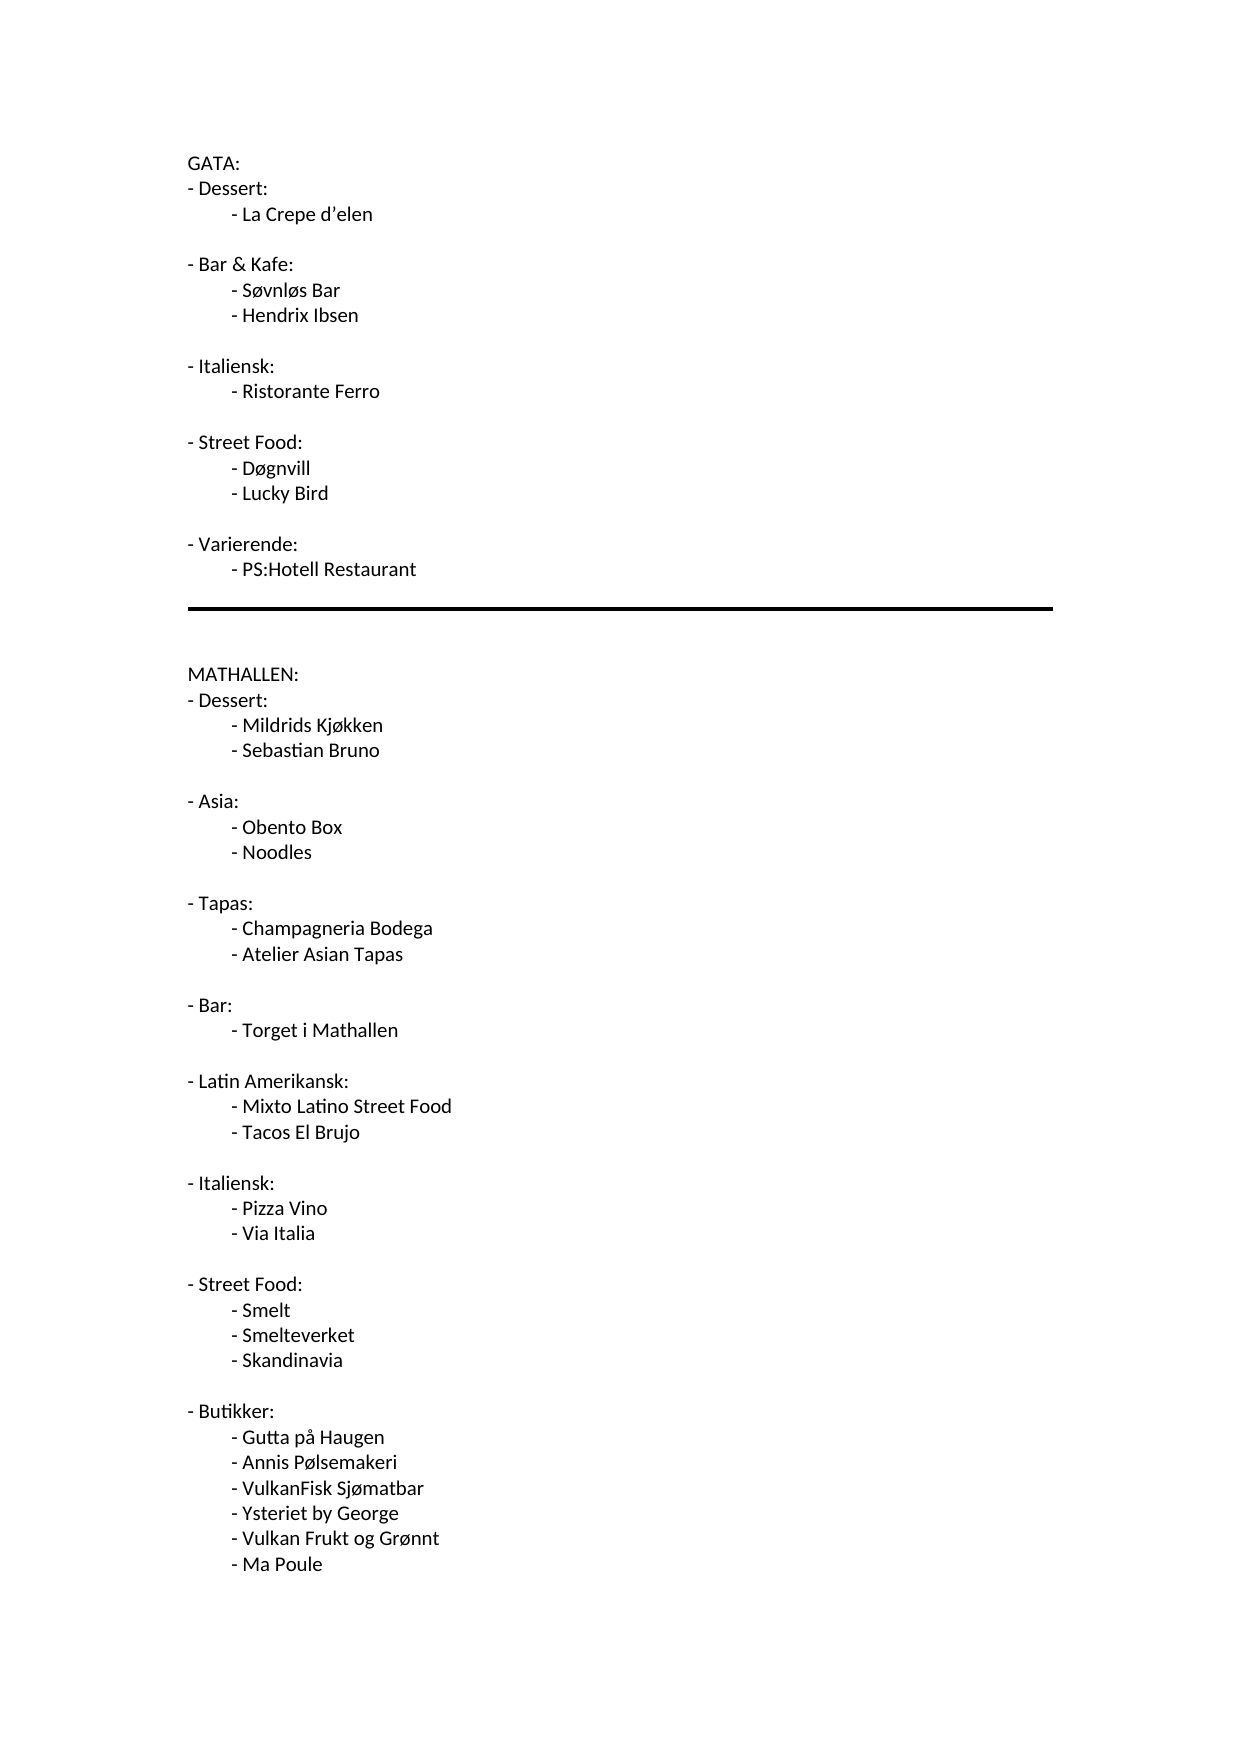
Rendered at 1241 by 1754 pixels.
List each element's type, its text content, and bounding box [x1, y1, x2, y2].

text - Smelteverket [187, 1322, 1053, 1348]
text - Via Italia [187, 1221, 1053, 1246]
text - Noodles [187, 839, 1053, 865]
text - Varierende: [187, 531, 1053, 557]
text - Tapas: [187, 890, 1053, 916]
text - VulkanFisk Sjømatbar [187, 1475, 1053, 1500]
text - Atelier Asian Tapas [187, 941, 1053, 966]
text MATHALLEN: [187, 661, 1053, 687]
text GATA: [187, 150, 1053, 175]
text - Italiensk: [187, 353, 1053, 379]
text - Obento Box [187, 814, 1053, 839]
text - Street Food: [187, 429, 1053, 455]
text - Døgnvill [187, 455, 1053, 480]
text - Ristorante Ferro [187, 379, 1053, 404]
text - Annis Pølsemakeri [187, 1449, 1053, 1475]
text - Vulkan Frukt og Grønnt [187, 1526, 1053, 1551]
text - La Crepe d’elen [187, 201, 1053, 226]
text - Torget i Mathallen [187, 1017, 1053, 1043]
text - Søvnløs Bar [187, 277, 1053, 302]
text - Latin Amerikansk: [187, 1068, 1053, 1093]
text - Champagneria Bodega [187, 916, 1053, 941]
text - Bar: [187, 992, 1053, 1017]
text - Hendrix Ibsen [187, 302, 1053, 328]
text - Dessert: [187, 175, 1053, 201]
text - Dessert: [187, 687, 1053, 712]
text - Italiensk: [187, 1170, 1053, 1195]
text - Bar & Kafe: [187, 252, 1053, 277]
text - PS:Hotell Restaurant [187, 557, 1053, 582]
text - Skandinavia [187, 1348, 1053, 1373]
text - Ysteriet by George [187, 1500, 1053, 1526]
text - Mildrids Kjøkken [187, 712, 1053, 738]
text - Butikker: [187, 1398, 1053, 1424]
text - Sebastian Bruno [187, 738, 1053, 763]
text - Tacos El Brujo [187, 1119, 1053, 1144]
text - Mixto Latino Street Food [187, 1093, 1053, 1119]
text - Lucky Bird [187, 480, 1053, 506]
text - Pizza Vino [187, 1195, 1053, 1221]
text - Smelt [187, 1297, 1053, 1322]
text - Gutta på Haugen [187, 1424, 1053, 1449]
text - Street Food: [187, 1271, 1053, 1297]
text - Ma Poule [187, 1551, 1053, 1576]
text - Asia: [187, 788, 1053, 814]
